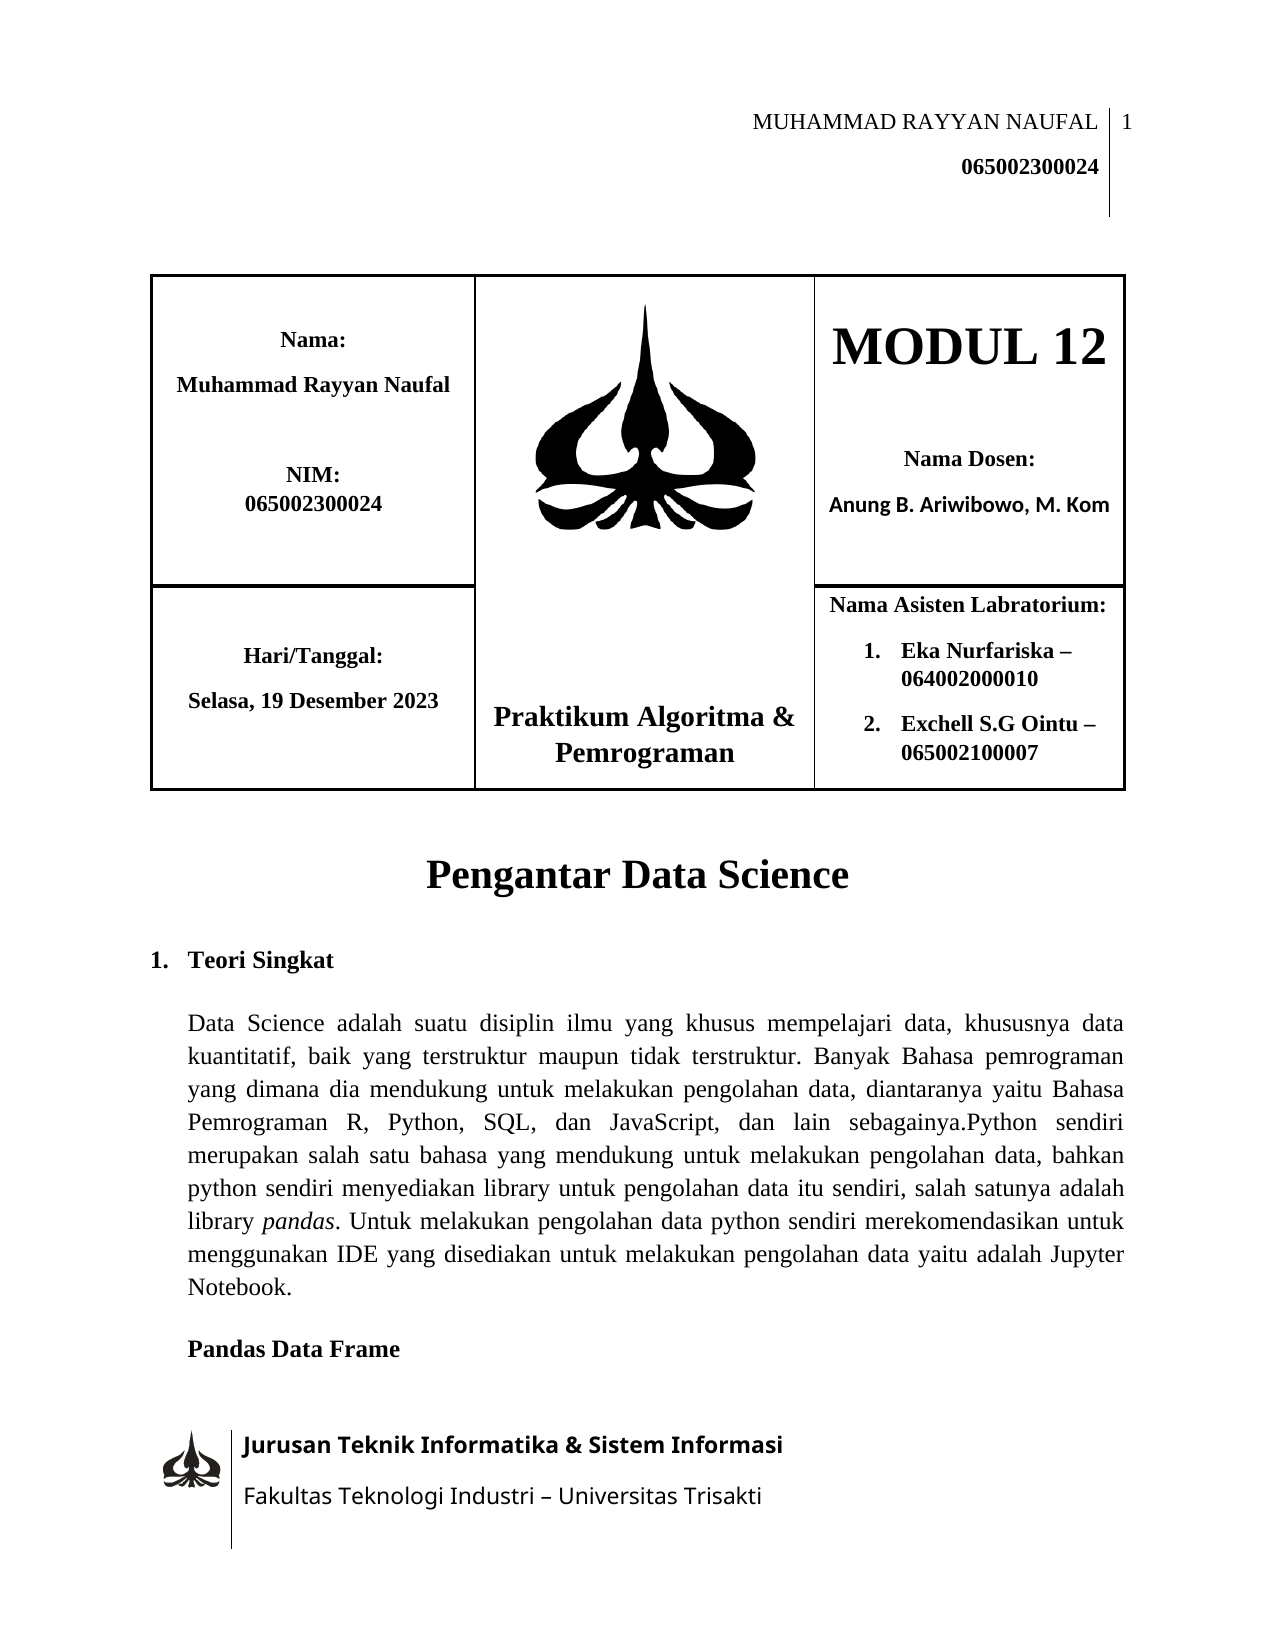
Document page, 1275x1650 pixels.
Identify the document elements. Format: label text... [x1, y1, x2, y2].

picture [535, 304, 756, 530]
list Teori Singkat [150, 946, 1125, 974]
picture [162, 1429, 221, 1488]
table_cell Praktikum Algoritma & Pemrograman [476, 584, 814, 788]
text Data Science adalah suatu disiplin ilmu yang khusus mempelajari data, khususnya data kuantitatif, baik yang terstruktur maupun tidak terstruktur. Banyak Bahasa pemrograman yang dimana dia mendukung untuk melakukan pengolahan data, diantaranya yaitu Bahasa Pemrograman R, Python, SQL, dan JavaScript, dan lain sebagainya.Python sendiri merupakan salah satu bahasa yang mendukung untuk melakukan pengolahan data, bahkan python sendiri menyediakan library untuk pengolahan data itu sendiri, salah satunya adalah library pandas. Untuk melakukan pengolahan data python sendiri merekomendasikan untuk menggunakan IDE yang disediakan untuk melakukan pengolahan data yaitu adalah Jupyter Notebook. [187, 1008, 1125, 1301]
table_cell Hari/Tanggal: Selasa, 19 Desember 2023 [153, 588, 474, 788]
table_header [476, 277, 814, 584]
table_header Nama: Muhammad Rayyan Naufal NIM: 065002300024 [153, 277, 474, 584]
table_cell Nama Asisten Labratorium: Eka Nurfariska – 064002000010 Exchell S.G Ointu – 065002100007 [815, 588, 1123, 788]
text Pengantar Data Science [150, 850, 1125, 898]
text Pandas Data Frame [187, 1334, 1125, 1363]
table_header MODUL 12 Nama Dosen: Anung B. Ariwibowo, M. Kom [815, 277, 1123, 584]
